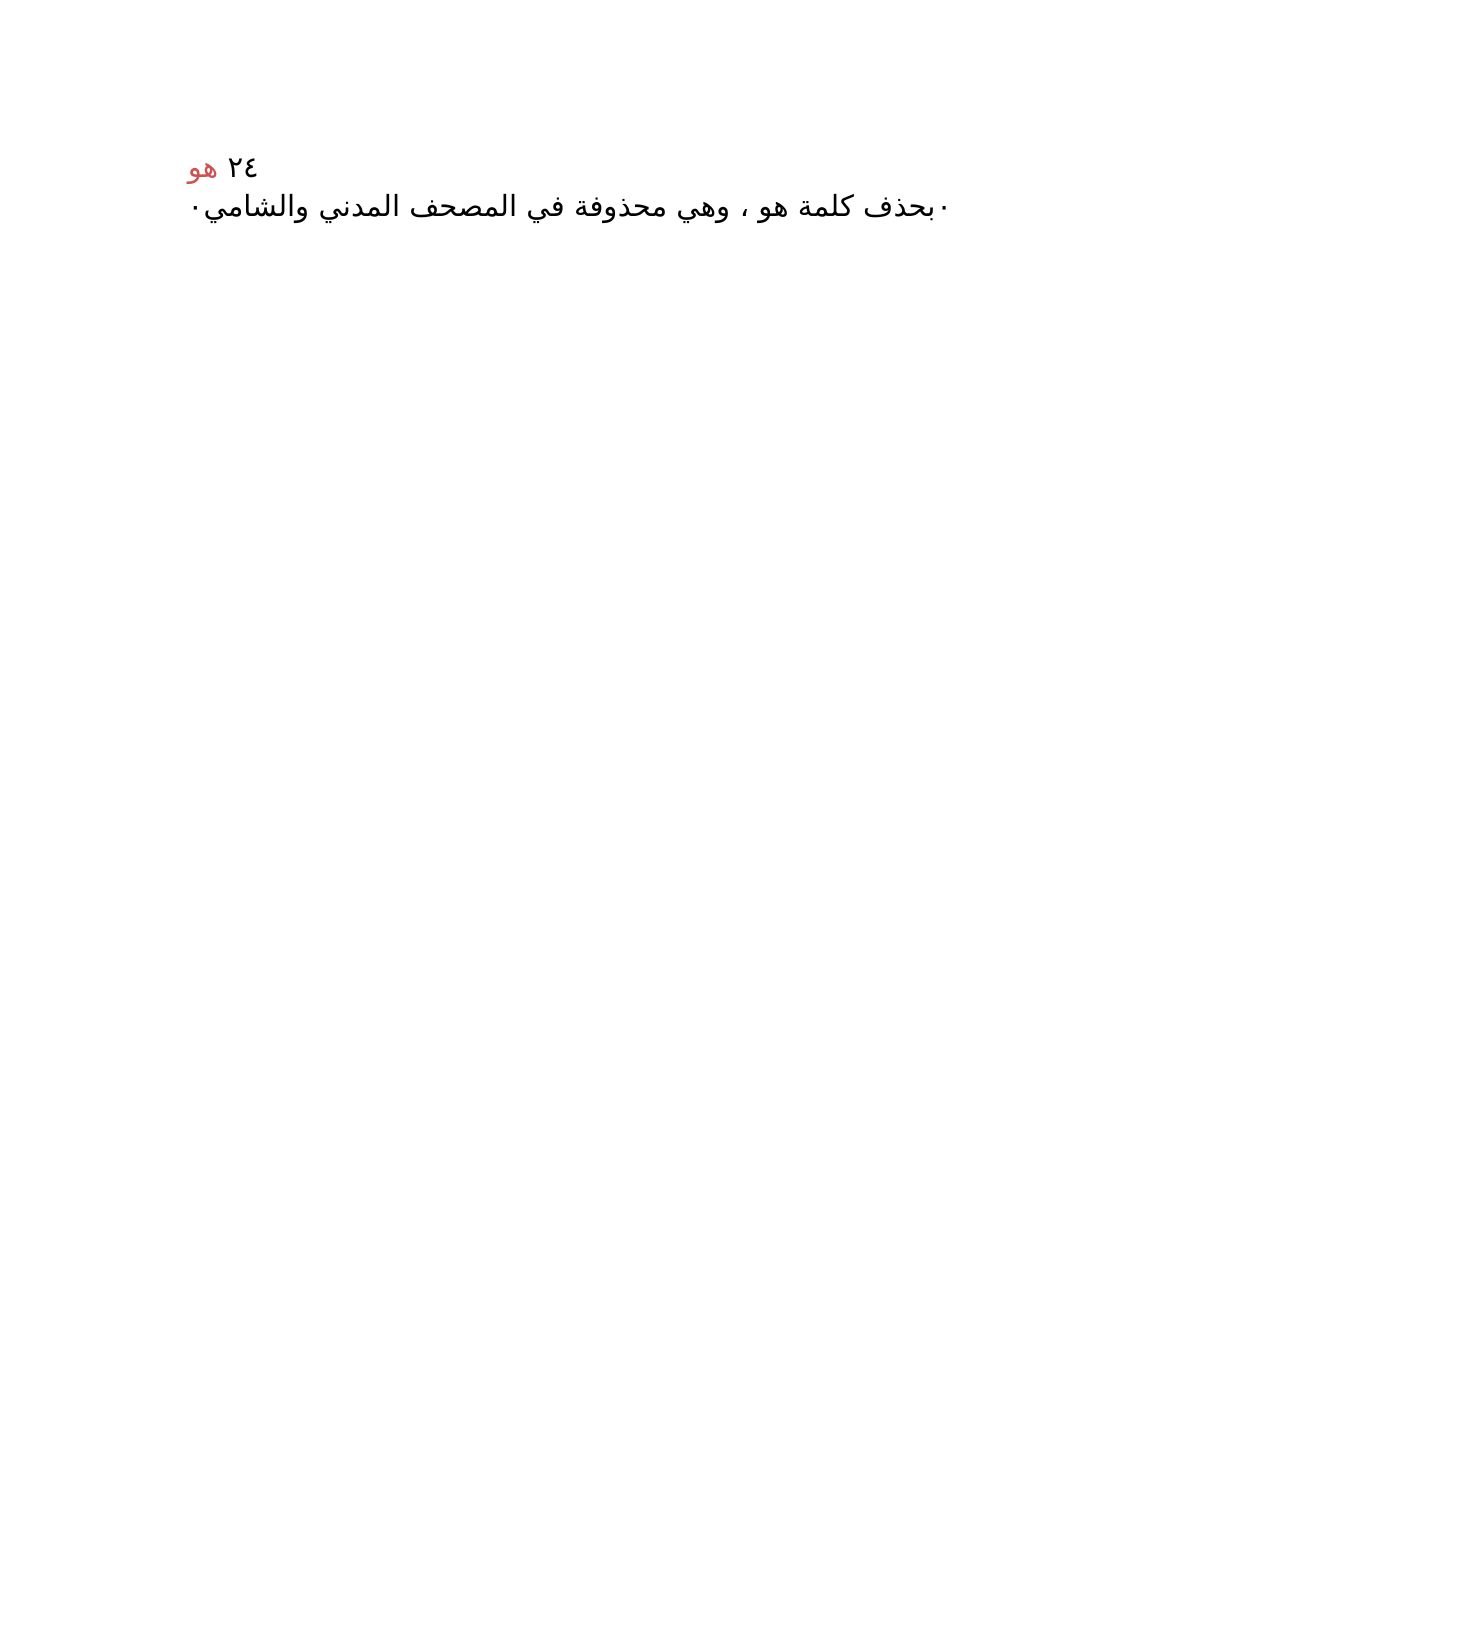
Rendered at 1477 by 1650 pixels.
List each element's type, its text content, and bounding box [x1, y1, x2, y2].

text ٢٤ هو ٠بحذف كلمة هو ، وهي محذوفة في المصحف المدني والشامي٠ [187, 150, 1289, 223]
